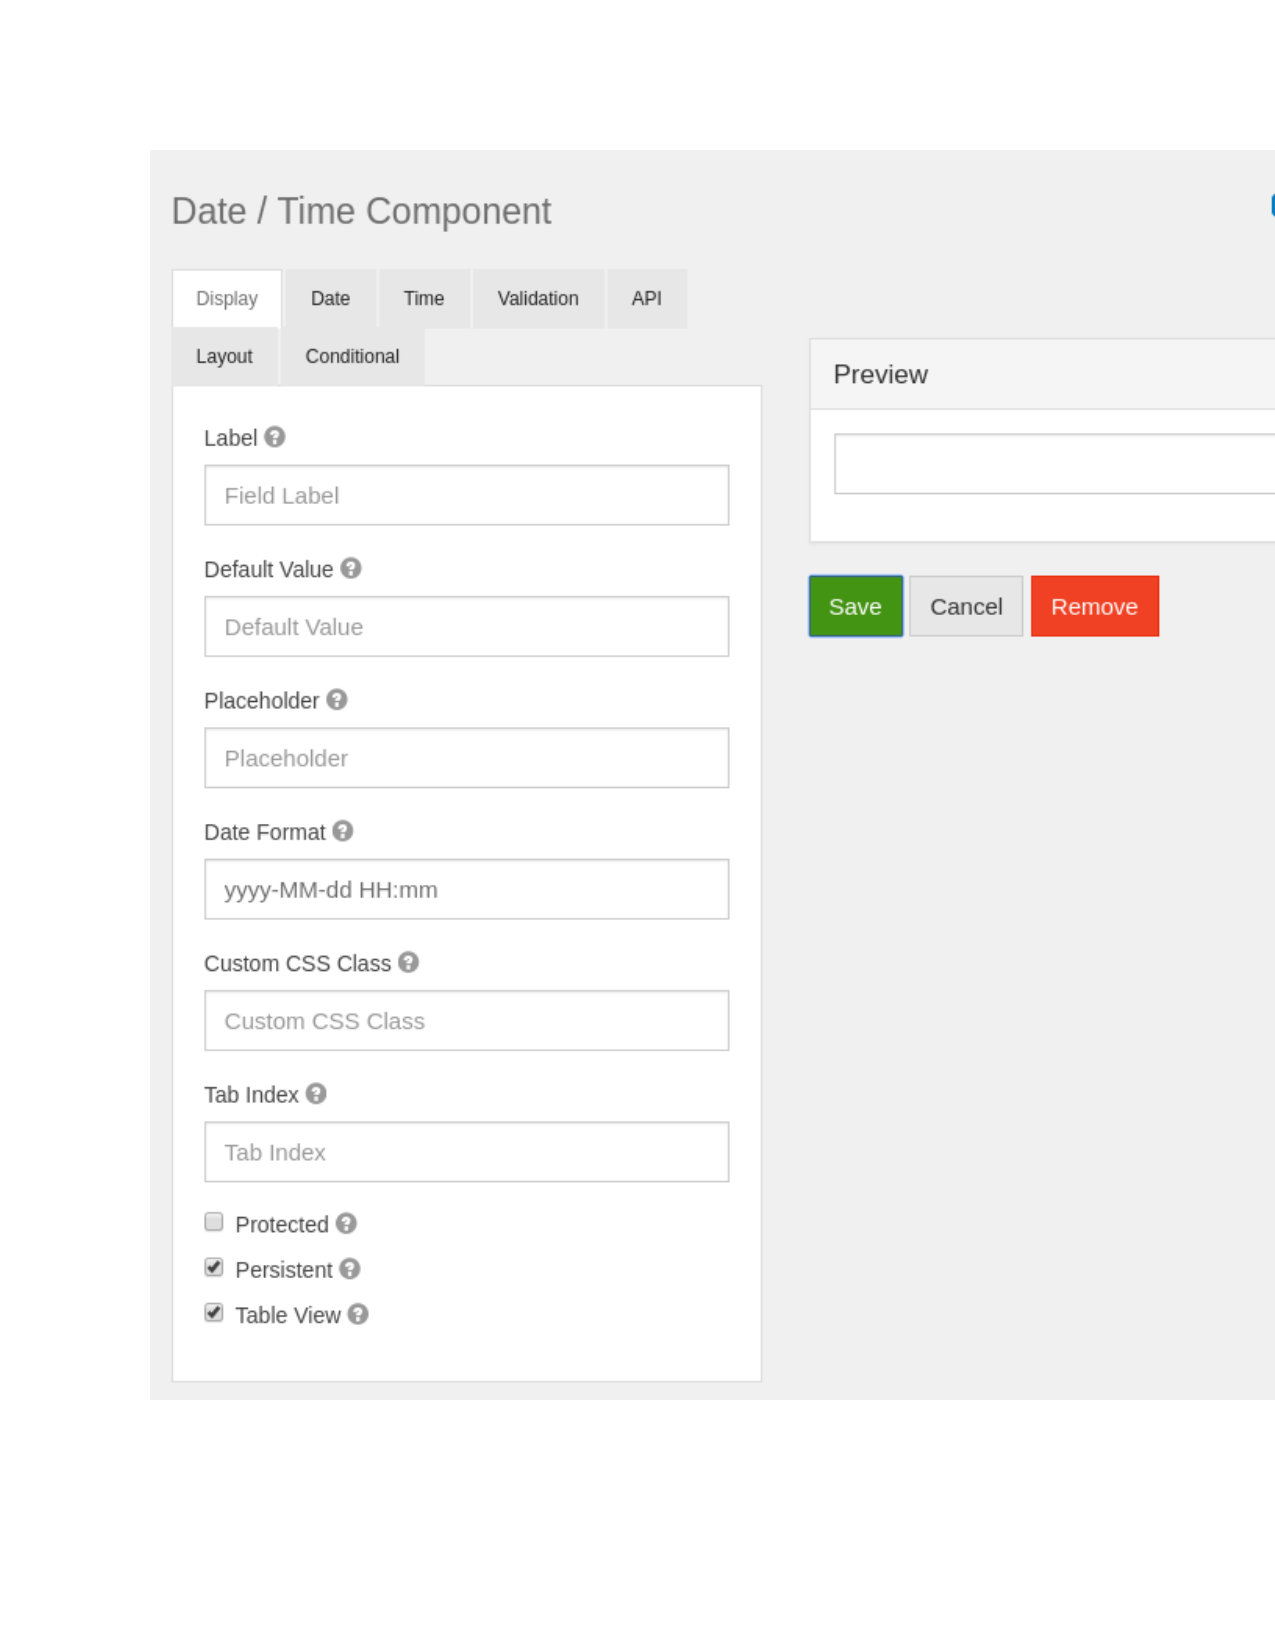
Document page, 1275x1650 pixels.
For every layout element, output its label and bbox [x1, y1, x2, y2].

picture [150, 150, 1275, 1400]
